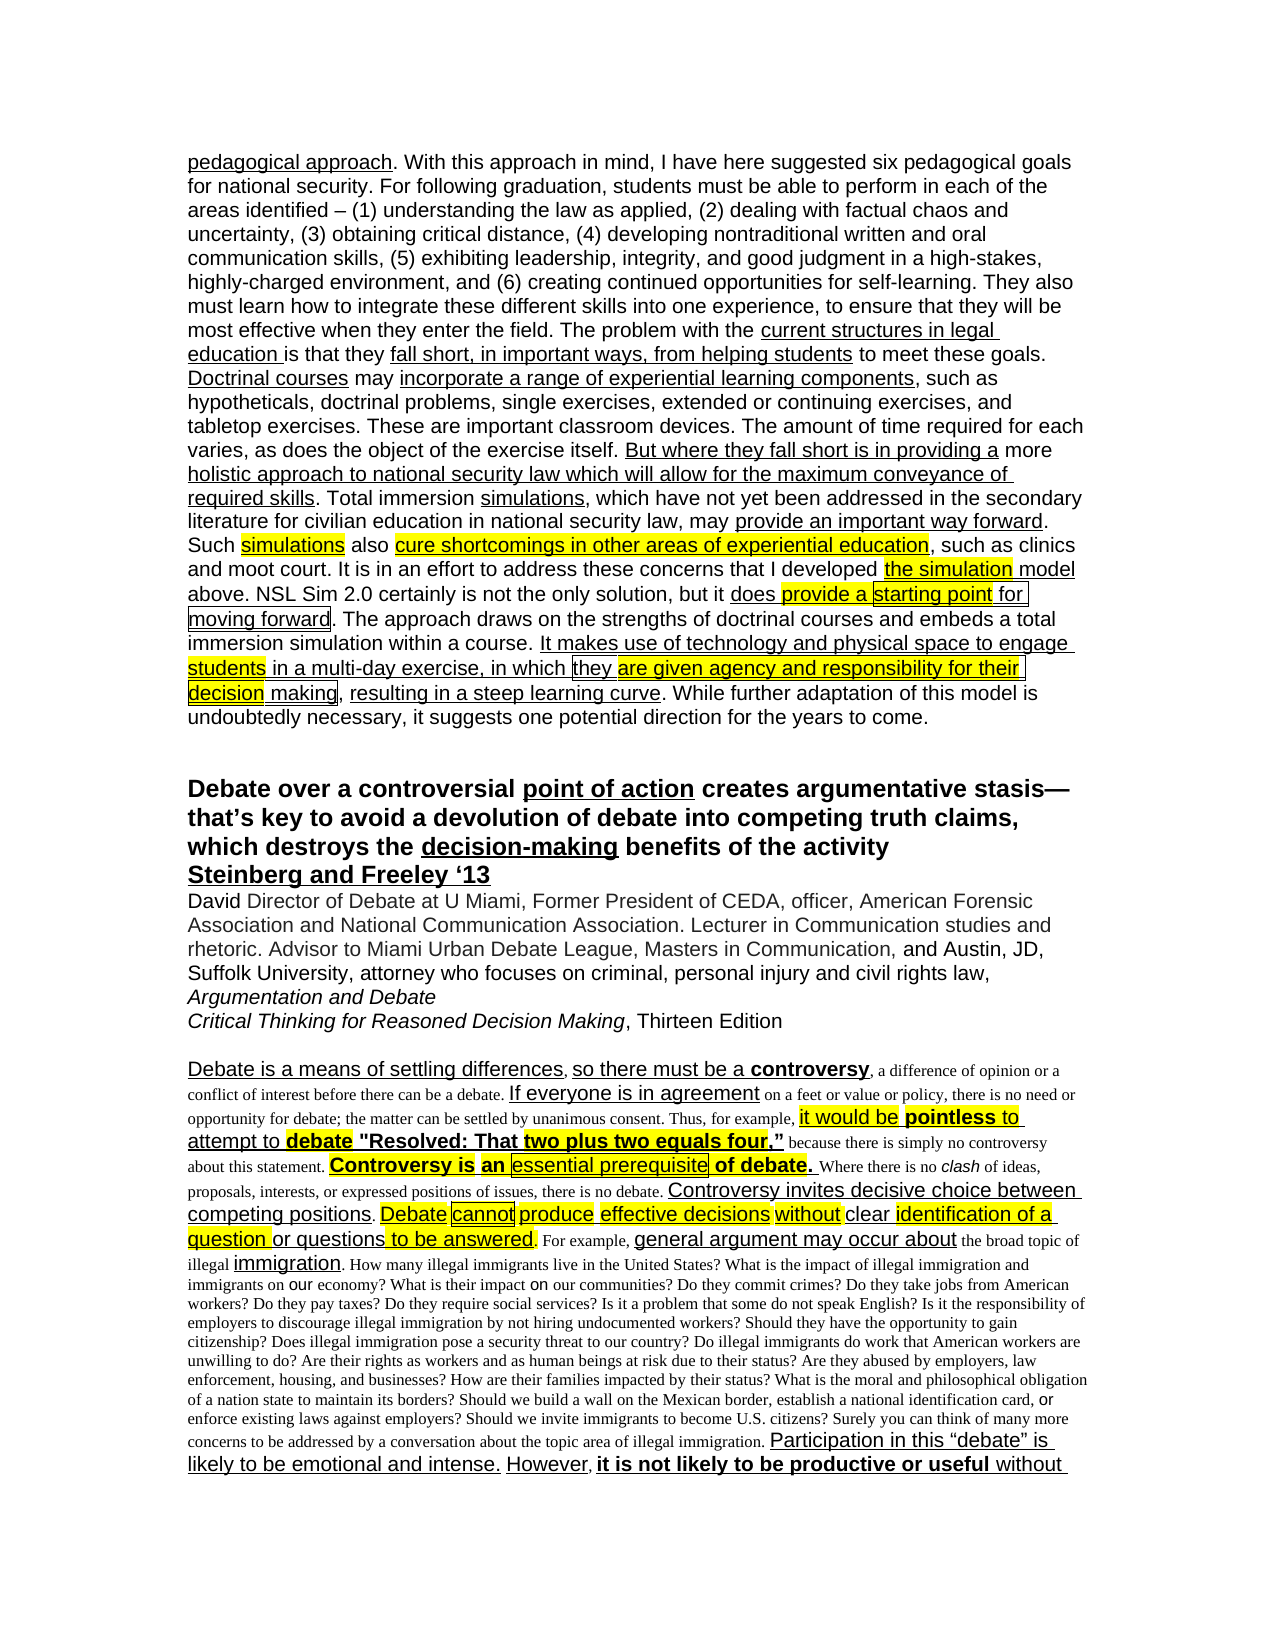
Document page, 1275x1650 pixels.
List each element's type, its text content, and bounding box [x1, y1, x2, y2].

text Steinberg and Freeley ‘13 [187, 860, 1087, 889]
text Critical Thinking for Reasoned Decision Making, Thirteen Edition [187, 1009, 1087, 1033]
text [187, 1057, 1087, 1476]
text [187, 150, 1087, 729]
text David Director of Debate at U Miami, Former President of CEDA, officer, American Forensic Association and National Communication Association. Lecturer in Communication studies and rhetoric. Advisor to Miami Urban Debate League, Masters in Communication, and Austin, JD, Suffolk University, attorney who focuses on criminal, personal injury and civil rights law, Argumentation and Debate [187, 889, 1087, 1009]
text Debate over a controversial point of action creates argumentative stasis—that’s key to avoid a devolution of debate into competing truth claims, which destroys the decision-making benefits of the activity [187, 774, 1087, 860]
